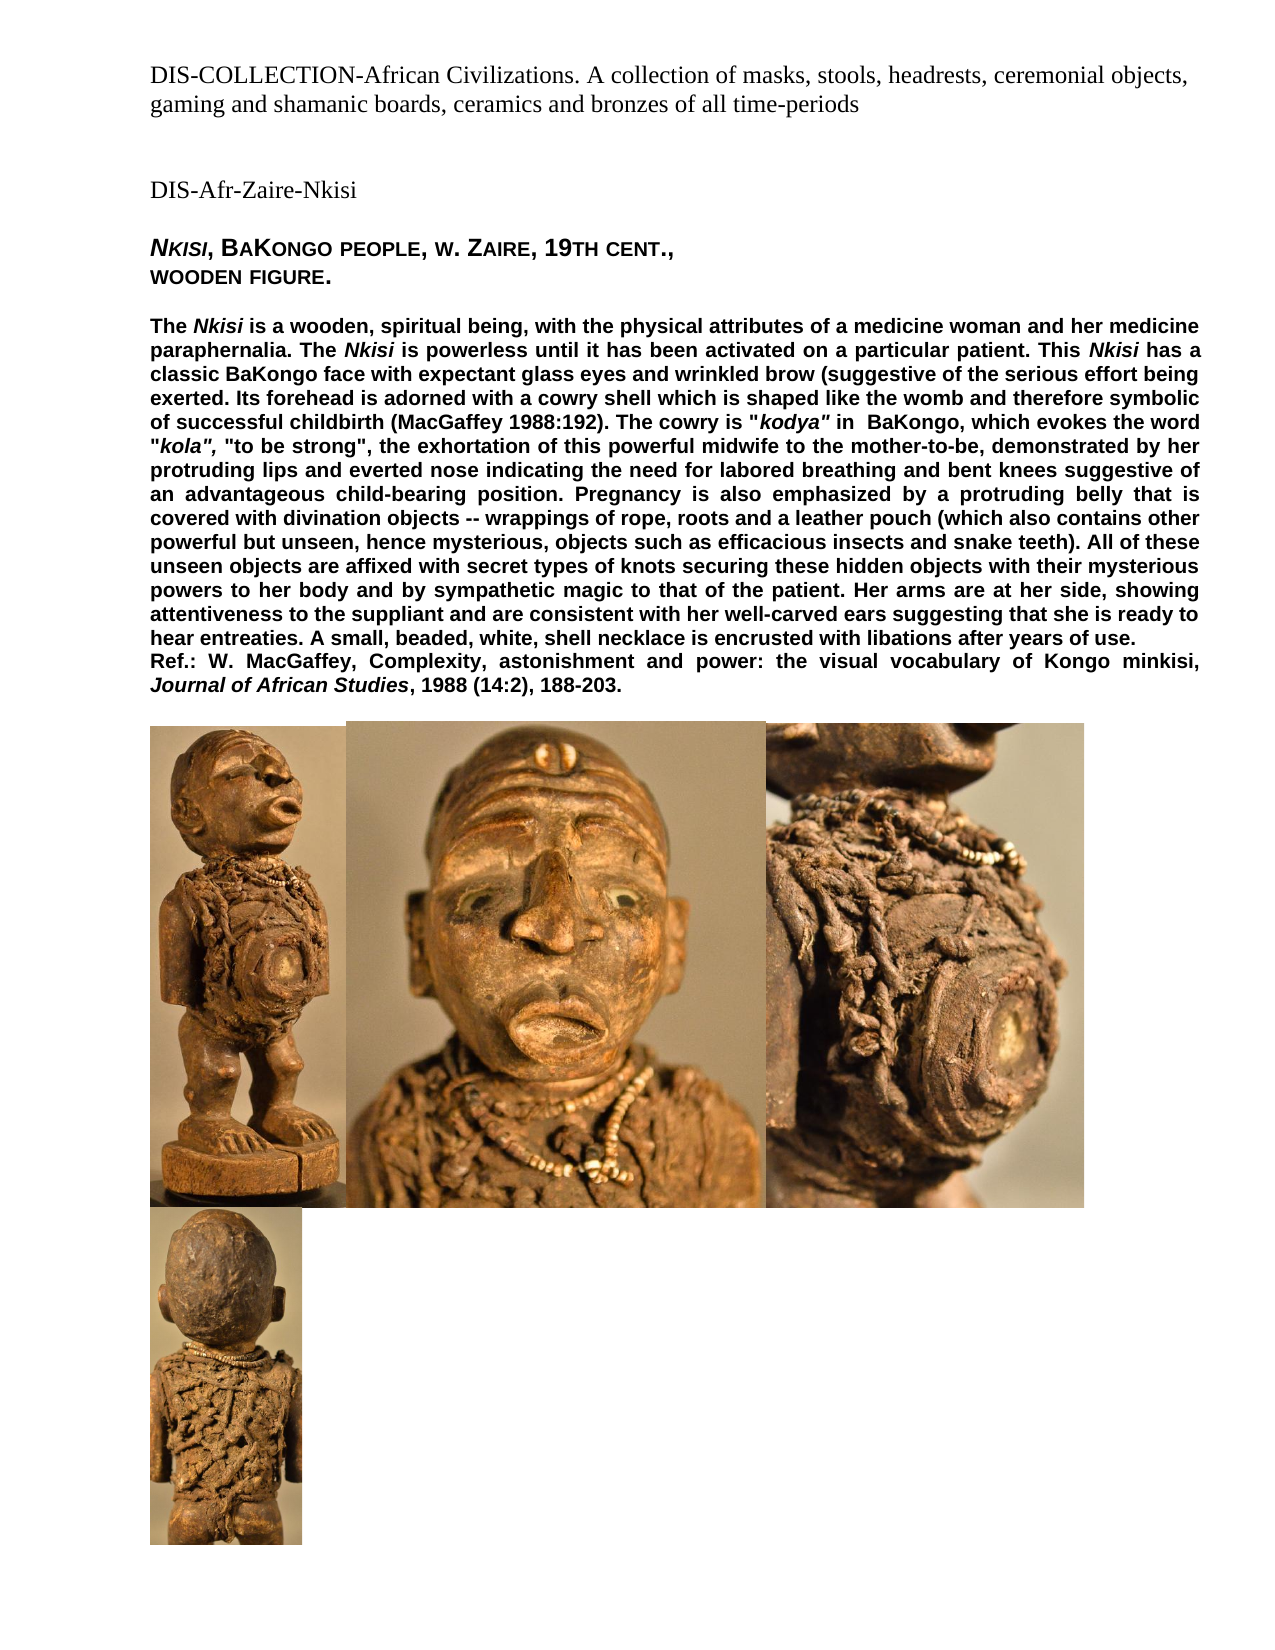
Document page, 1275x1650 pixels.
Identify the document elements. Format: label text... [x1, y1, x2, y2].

text DIS-Afr-Zaire-Nkisi [150, 175, 1215, 204]
text Ref.: W. MacGaffey, Complexity, astonishment and power: the visual vocabulary of Kongo minkisi, Journal of African Studies, 1988 (14:2), 188-203. [150, 649, 1201, 697]
text The Nkisi is a wooden, spiritual being, with the physical attributes of a medicine woman and her medicine paraphernalia. The Nkisi is powerless until it has been activated on a particular patient. This Nkisi has a classic BaKongo face with expectant glass eyes and wrinkled brow (suggestive of the serious effort being exerted. Its forehead is adorned with a cowry shell which is shaped like the womb and therefore symbolic of successful childbirth (MacGaffey 1988:192). The cowry is "kodya" in BaKongo, which evokes the word "kola", "to be strong", the exhortation of this powerful midwife to the mother-to-be, demonstrated by her protruding lips and everted nose indicating the need for labored breathing and bent knees suggestive of an advantageous child-bearing position. Pregnancy is also emphasized by a protruding belly that is covered with divination objects -- wrappings of rope, roots and a leather pouch (which also contains other powerful but unseen, hence mysterious, objects such as efficacious insects and snake teeth). All of these unseen objects are affixed with secret types of knots securing these hidden objects with their mysterious powers to her body and by sympathetic magic to that of the patient. Her arms are at her side, showing attentiveness to the suppliant and are consistent with her well-carved ears suggesting that she is ready to hear entreaties. A small, beaded, white, shell necklace is encrusted with libations after years of use. [150, 314, 1201, 649]
text Nkisi, BaKongo people, w. Zaire, 19th cent., wooden figure. [150, 232, 740, 290]
picture [150, 721, 1085, 1545]
text DIS-COLLECTION-African Civilizations. A collection of masks, stools, headrests, ceremonial objects, gaming and shamanic boards, ceramics and bronzes of all time-periods [150, 60, 1215, 117]
